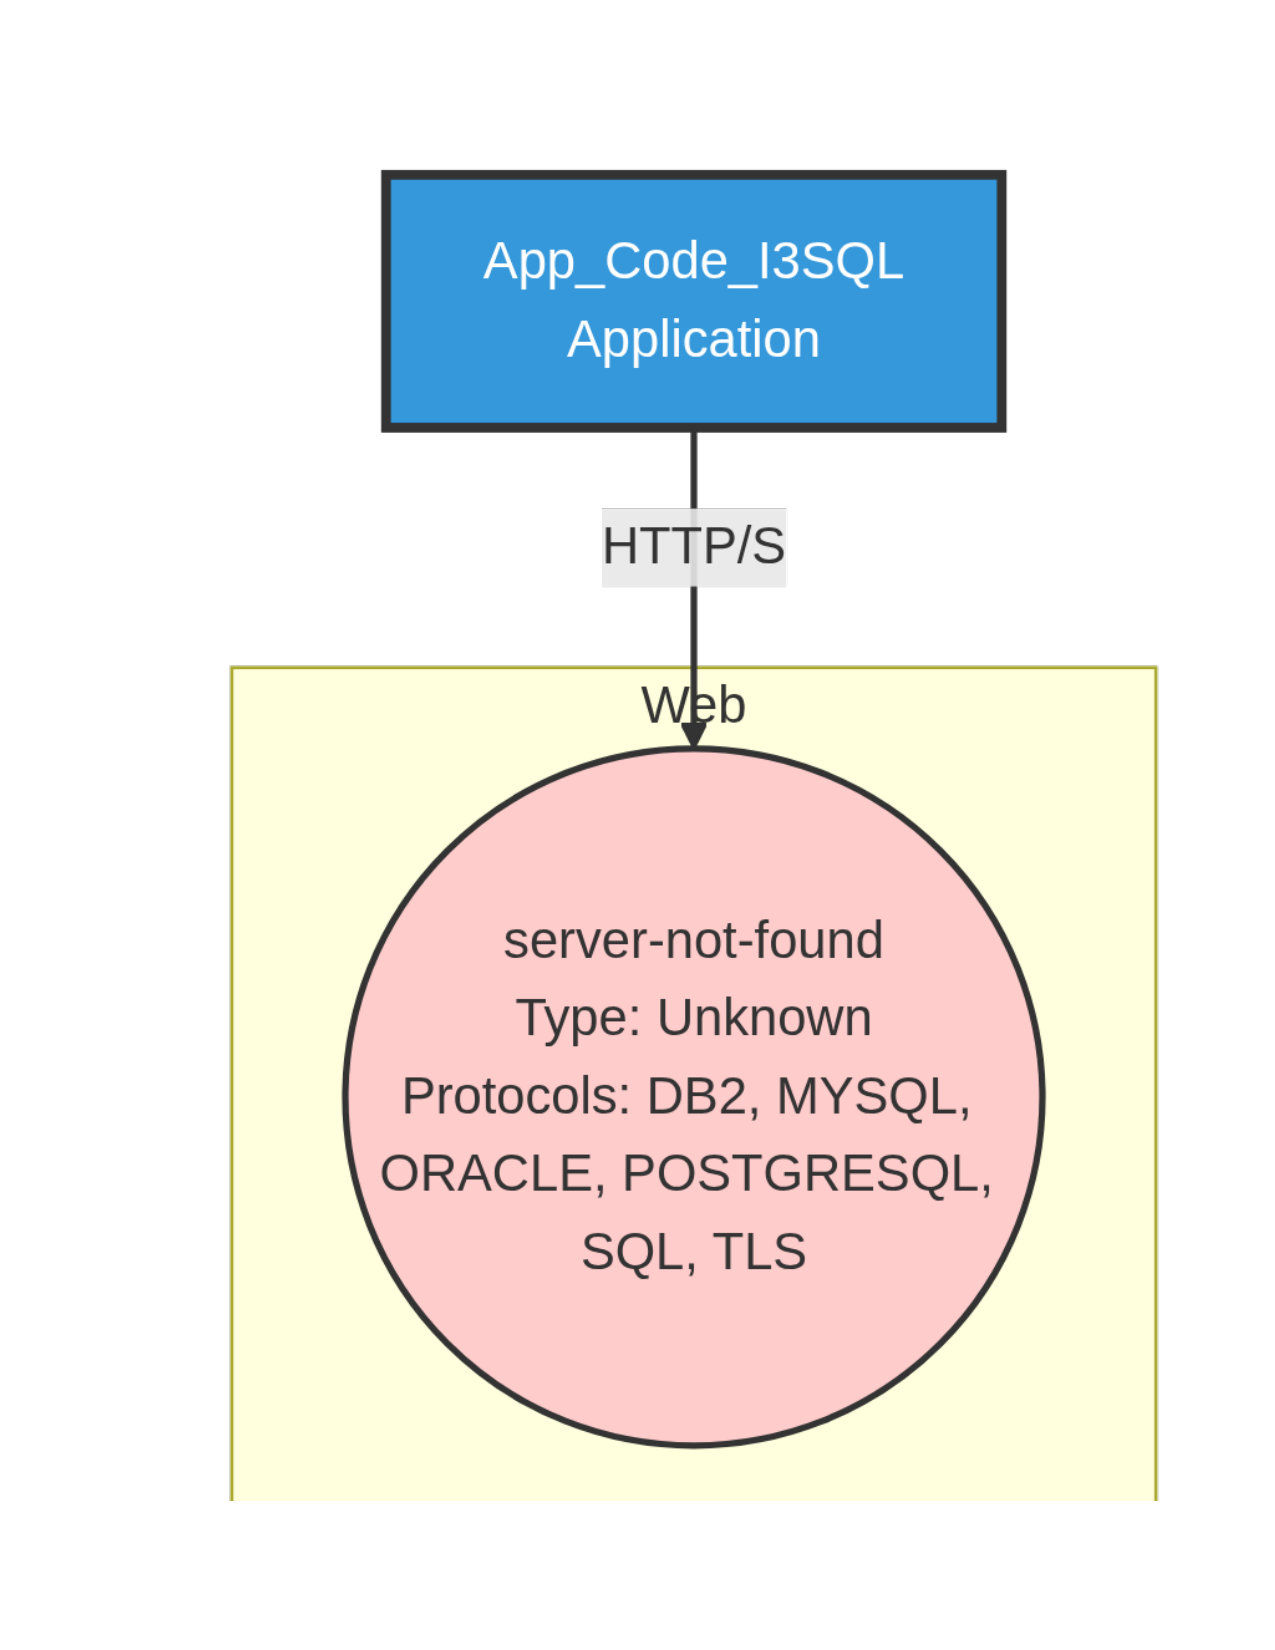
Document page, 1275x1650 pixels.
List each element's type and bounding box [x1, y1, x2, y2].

picture [206, 150, 1182, 1501]
